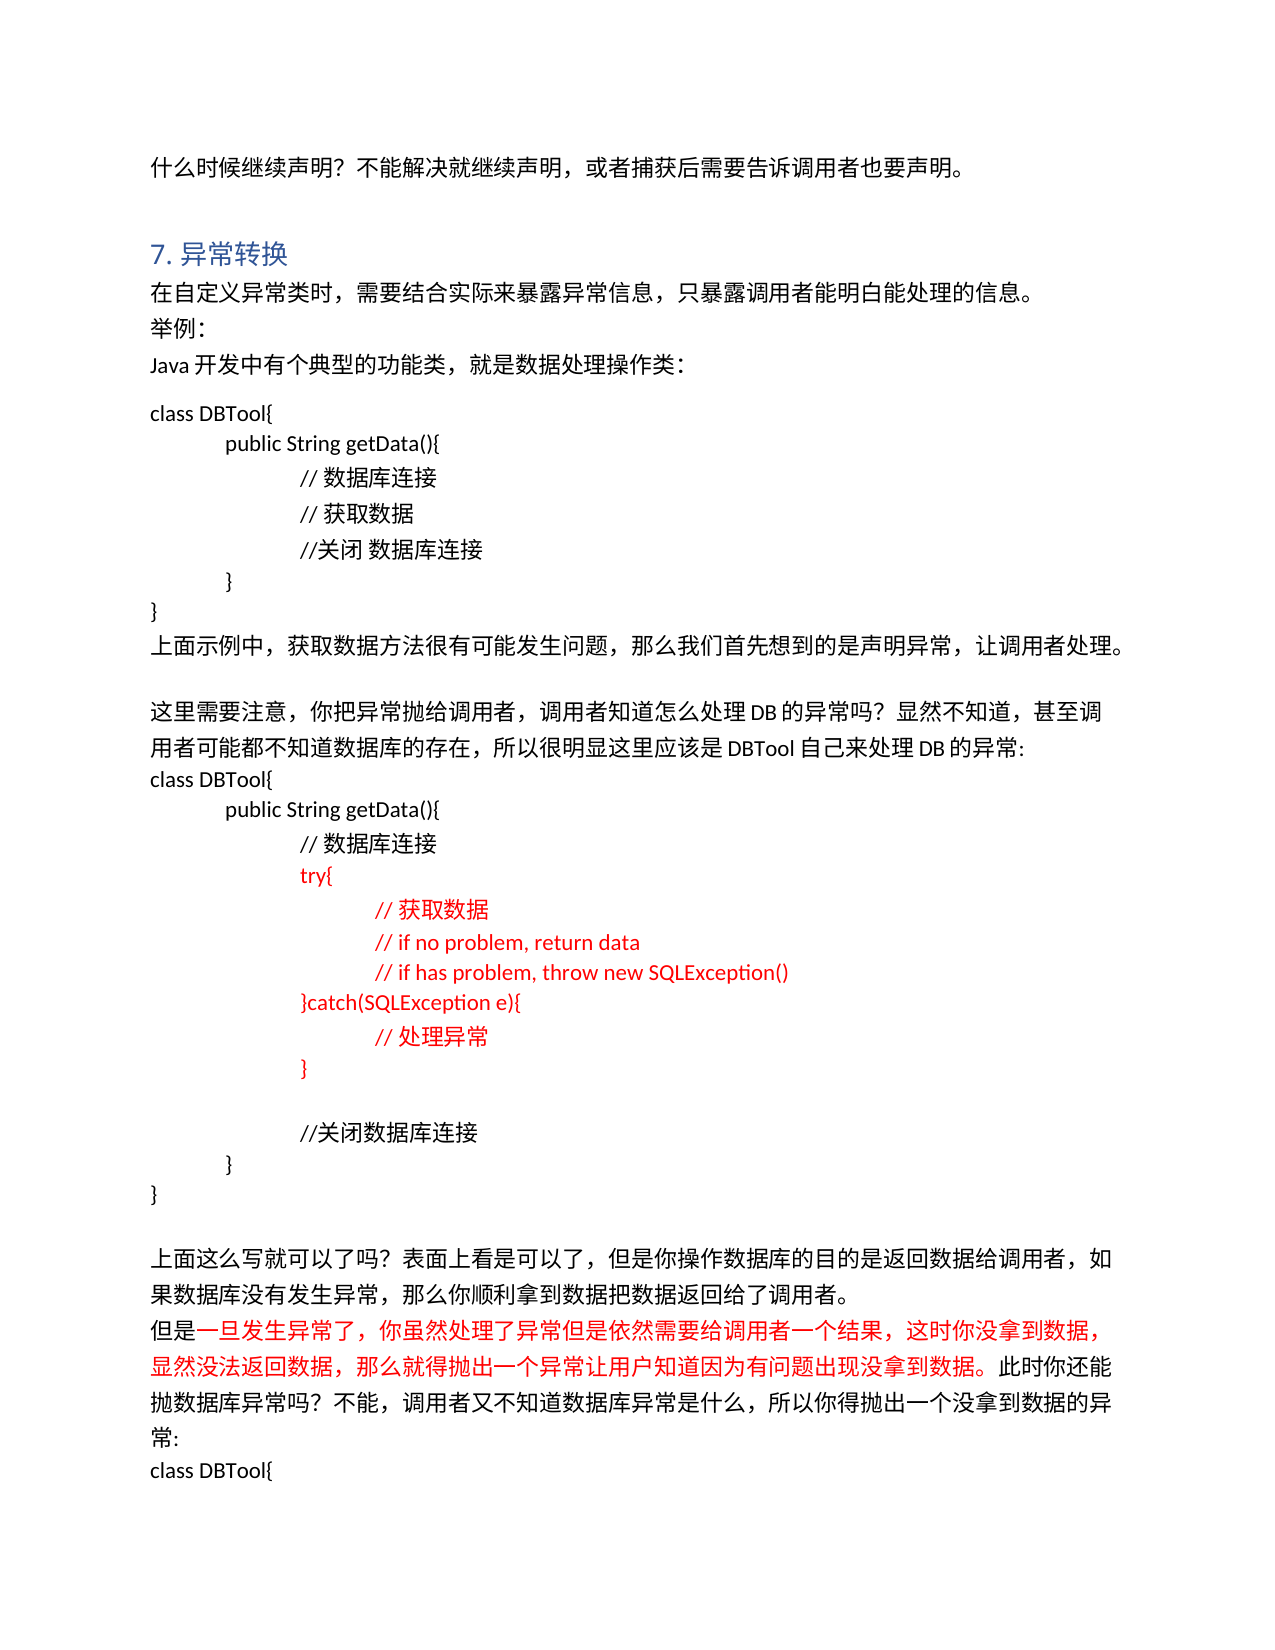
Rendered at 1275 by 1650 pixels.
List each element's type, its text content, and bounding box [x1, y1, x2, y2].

text 但是一旦发生异常了，你虽然处理了异常但是依然需要给调用者一个结果，这时你没拿到数据，显然没法返回数据，那么就得抛出一个异常让用户知道因为有问题出现没拿到数据。此时你还能抛数据库异常吗？不能，调用者又不知道数据库异常是什么，所以你得抛出一个没拿到数据的异常: [150, 1313, 1125, 1453]
text //关闭 数据库连接 [150, 531, 1125, 565]
text }catch(SQLException e){ [150, 988, 1125, 1016]
text } [150, 1150, 1125, 1178]
text class DBTool{ [150, 399, 1125, 427]
text class DBTool{ [150, 1456, 1125, 1484]
text try{ [150, 862, 1125, 890]
text } [150, 1181, 1125, 1209]
text //关闭数据库连接 [150, 1114, 1125, 1148]
text // 数据库连接 [150, 826, 1125, 859]
text // 获取数据 [150, 496, 1125, 529]
text } [150, 597, 1125, 626]
text public String getData(){ [150, 796, 1125, 824]
text // if has problem, throw new SQLException() [150, 958, 1125, 986]
subtitle 7. 异常转换 [150, 233, 1125, 272]
text } [150, 1054, 1125, 1082]
text 什么时候继续声明？不能解决就继续声明，或者捕获后需要告诉调用者也要声明。 [150, 150, 1125, 183]
text // if no problem, return data [150, 928, 1125, 956]
text // 处理异常 [150, 1018, 1125, 1052]
text // 获取数据 [150, 892, 1125, 925]
text 上面示例中，获取数据方法很有可能发生问题，那么我们首先想到的是声明异常，让调用者处理。 [150, 628, 1125, 661]
text 举例： [150, 311, 1125, 344]
text 上面这么写就可以了吗？表面上看是可以了，但是你操作数据库的目的是返回数据给调用者，如果数据库没有发生异常，那么你顺利拿到数据把数据返回给了调用者。 [150, 1241, 1125, 1310]
text class DBTool{ [150, 765, 1125, 793]
text // 数据库连接 [150, 460, 1125, 493]
text Java开发中有个典型的功能类，就是数据处理操作类： [150, 347, 1125, 380]
text } [150, 567, 1125, 595]
text 在自定义异常类时，需要结合实际来暴露异常信息，只暴露调用者能明白能处理的信息。 [150, 275, 1125, 308]
text public String getData(){ [150, 429, 1125, 458]
text 这里需要注意，你把异常抛给调用者，调用者知道怎么处理DB的异常吗？显然不知道，甚至调用者可能都不知道数据库的存在，所以很明显这里应该是DBTool自己来处理DB的异常: [150, 694, 1125, 763]
